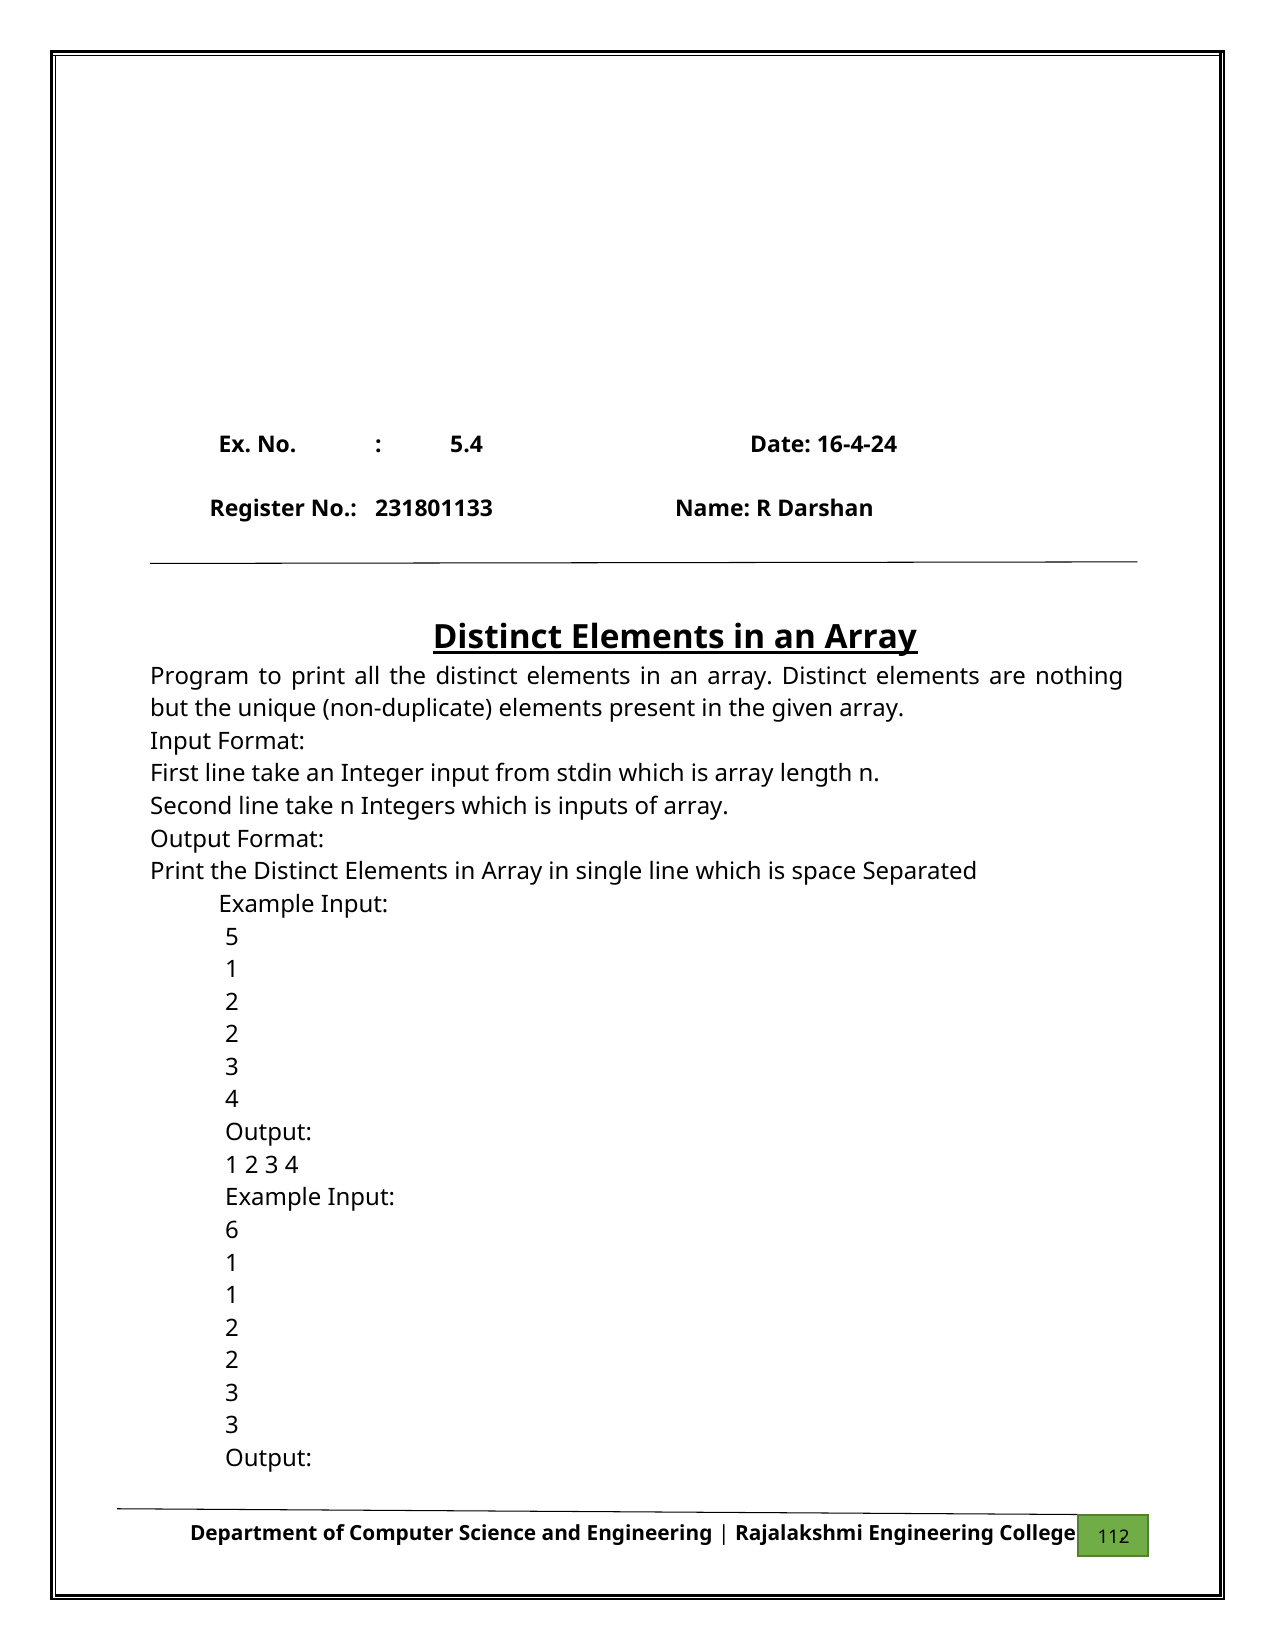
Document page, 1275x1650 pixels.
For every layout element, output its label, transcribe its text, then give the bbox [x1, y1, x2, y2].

text Second line take n Integers which is inputs of array. [150, 789, 1125, 821]
text 1 [225, 952, 1125, 984]
text Example Input: [225, 1180, 1125, 1213]
text 3 [225, 1376, 1125, 1408]
text Ex. No. : 5.4 Date: 16-4-24 [150, 428, 1125, 459]
text First line take an Integer input from stdin which is array length n. [150, 756, 1125, 789]
text 1 [225, 1245, 1125, 1278]
text 2 [225, 1343, 1125, 1376]
text 2 [225, 1017, 1125, 1050]
text Program to print all the distinct elements in an array. Distinct elements are nothing but the unique (non-duplicate) elements present in the given array. [150, 658, 1125, 724]
text 5 [225, 919, 1125, 952]
text 3 [225, 1050, 1125, 1082]
list Distinct Elements in an Array [225, 613, 1125, 658]
text Output: [225, 1115, 1125, 1147]
text 1 [225, 1278, 1125, 1311]
text 1 2 3 4 [225, 1147, 1125, 1180]
text Input Format: [150, 724, 1125, 756]
text 6 [225, 1213, 1125, 1245]
text Example Input: [150, 887, 1125, 919]
text 3 [225, 1408, 1125, 1441]
text 2 [225, 984, 1125, 1017]
text Output: [225, 1441, 1125, 1473]
text 4 [225, 1082, 1125, 1115]
text Output Format: [150, 821, 1125, 854]
text 2 [225, 1311, 1125, 1343]
text Print the Distinct Elements in Array in single line which is space Separated [150, 854, 1125, 887]
text Register No.: 231801133 Name: R Darshan [150, 492, 1125, 523]
